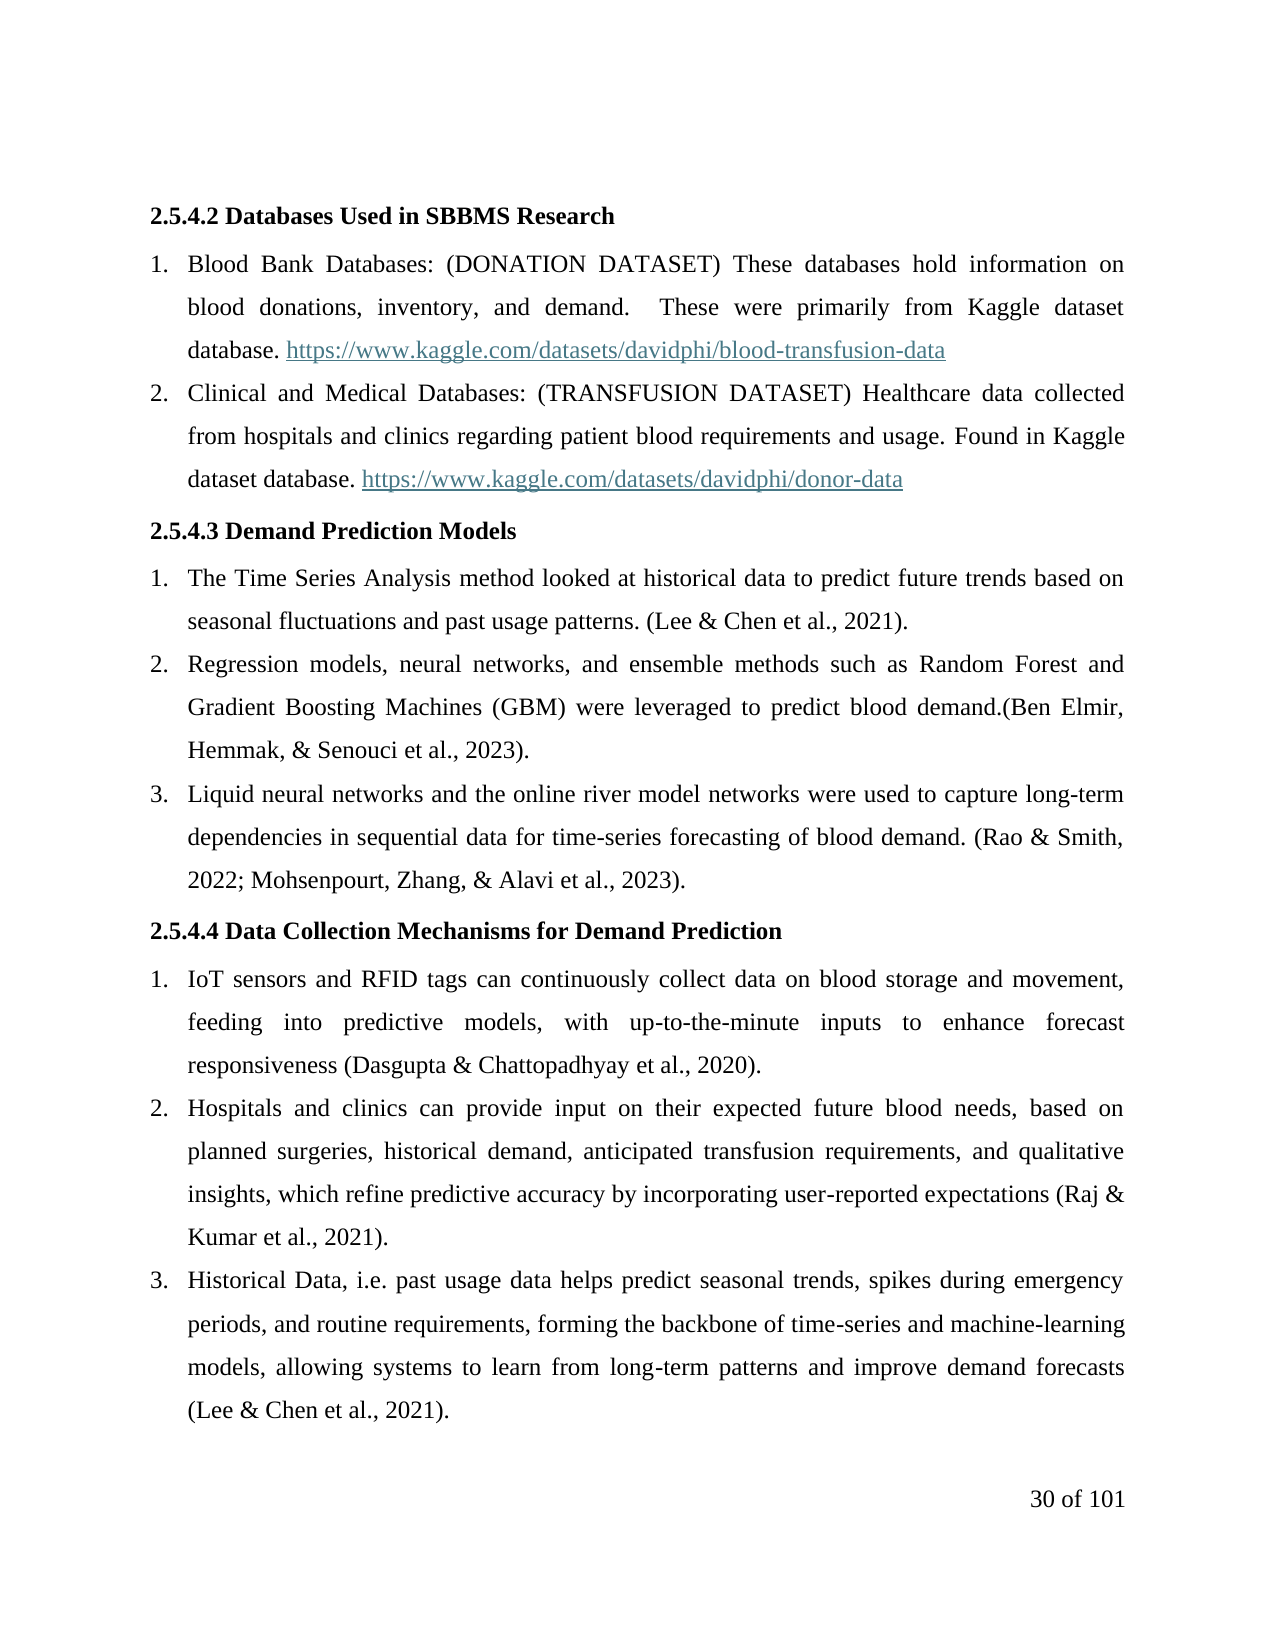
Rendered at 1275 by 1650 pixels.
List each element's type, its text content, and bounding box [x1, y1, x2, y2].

subtitle 2.5.4.4 Data Collection Mechanisms for Demand Prediction [150, 916, 1125, 945]
list Regression models, neural networks, and ensemble methods such as Random Forest and Gradient Boosting Machines (GBM) were leveraged to predict blood demand.(Ben Elmir, Hemmak, & Senouci et al., 2023). [150, 649, 1125, 764]
subtitle 2.5.4.2 Databases Used in SBBMS Research [150, 201, 1125, 230]
subtitle 2.5.4.3 Demand Prediction Models [150, 516, 1125, 544]
list Hospitals and clinics can provide input on their expected future blood needs, based on planned surgeries, historical demand, anticipated transfusion requirements, and qualitative insights, which refine predictive accuracy by incorporating user-reported expectations (Raj & Kumar et al., 2021). [150, 1093, 1125, 1251]
list Historical Data, i.e. past usage data helps predict seasonal trends, spikes during emergency periods, and routine requirements, forming the backbone of time-series and machine-learning models, allowing systems to learn from long-term patterns and improve demand forecasts (Lee & Chen et al., 2021). [150, 1266, 1125, 1424]
list IoT sensors and RFID tags can continuously collect data on blood storage and movement, feeding into predictive models, with up-to-the-minute inputs to enhance forecast responsiveness (Dasgupta & Chattopadhyay et al., 2020). [150, 964, 1125, 1079]
list Clinical and Medical Databases: (TRANSFUSION DATASET) Healthcare data collected from hospitals and clinics regarding patient blood requirements and usage. Found in Kaggle dataset database. https://www.kaggle.com/datasets/davidphi/donor-data [150, 378, 1125, 493]
list The Time Series Analysis method looked at historical data to predict future trends based on seasonal fluctuations and past usage patterns. (Lee & Chen et al., 2021). [150, 563, 1125, 635]
list Liquid neural networks and the online river model networks were used to capture long-term dependencies in sequential data for time-series forecasting of blood demand. (Rao & Smith, 2022; Mohsenpourt, Zhang, & Alavi et al., 2023). [150, 779, 1125, 894]
list Blood Bank Databases: (DONATION DATASET) These databases hold information on blood donations, inventory, and demand. These were primarily from Kaggle dataset database. https://www.kaggle.com/datasets/davidphi/blood-transfusion-data [150, 249, 1125, 364]
